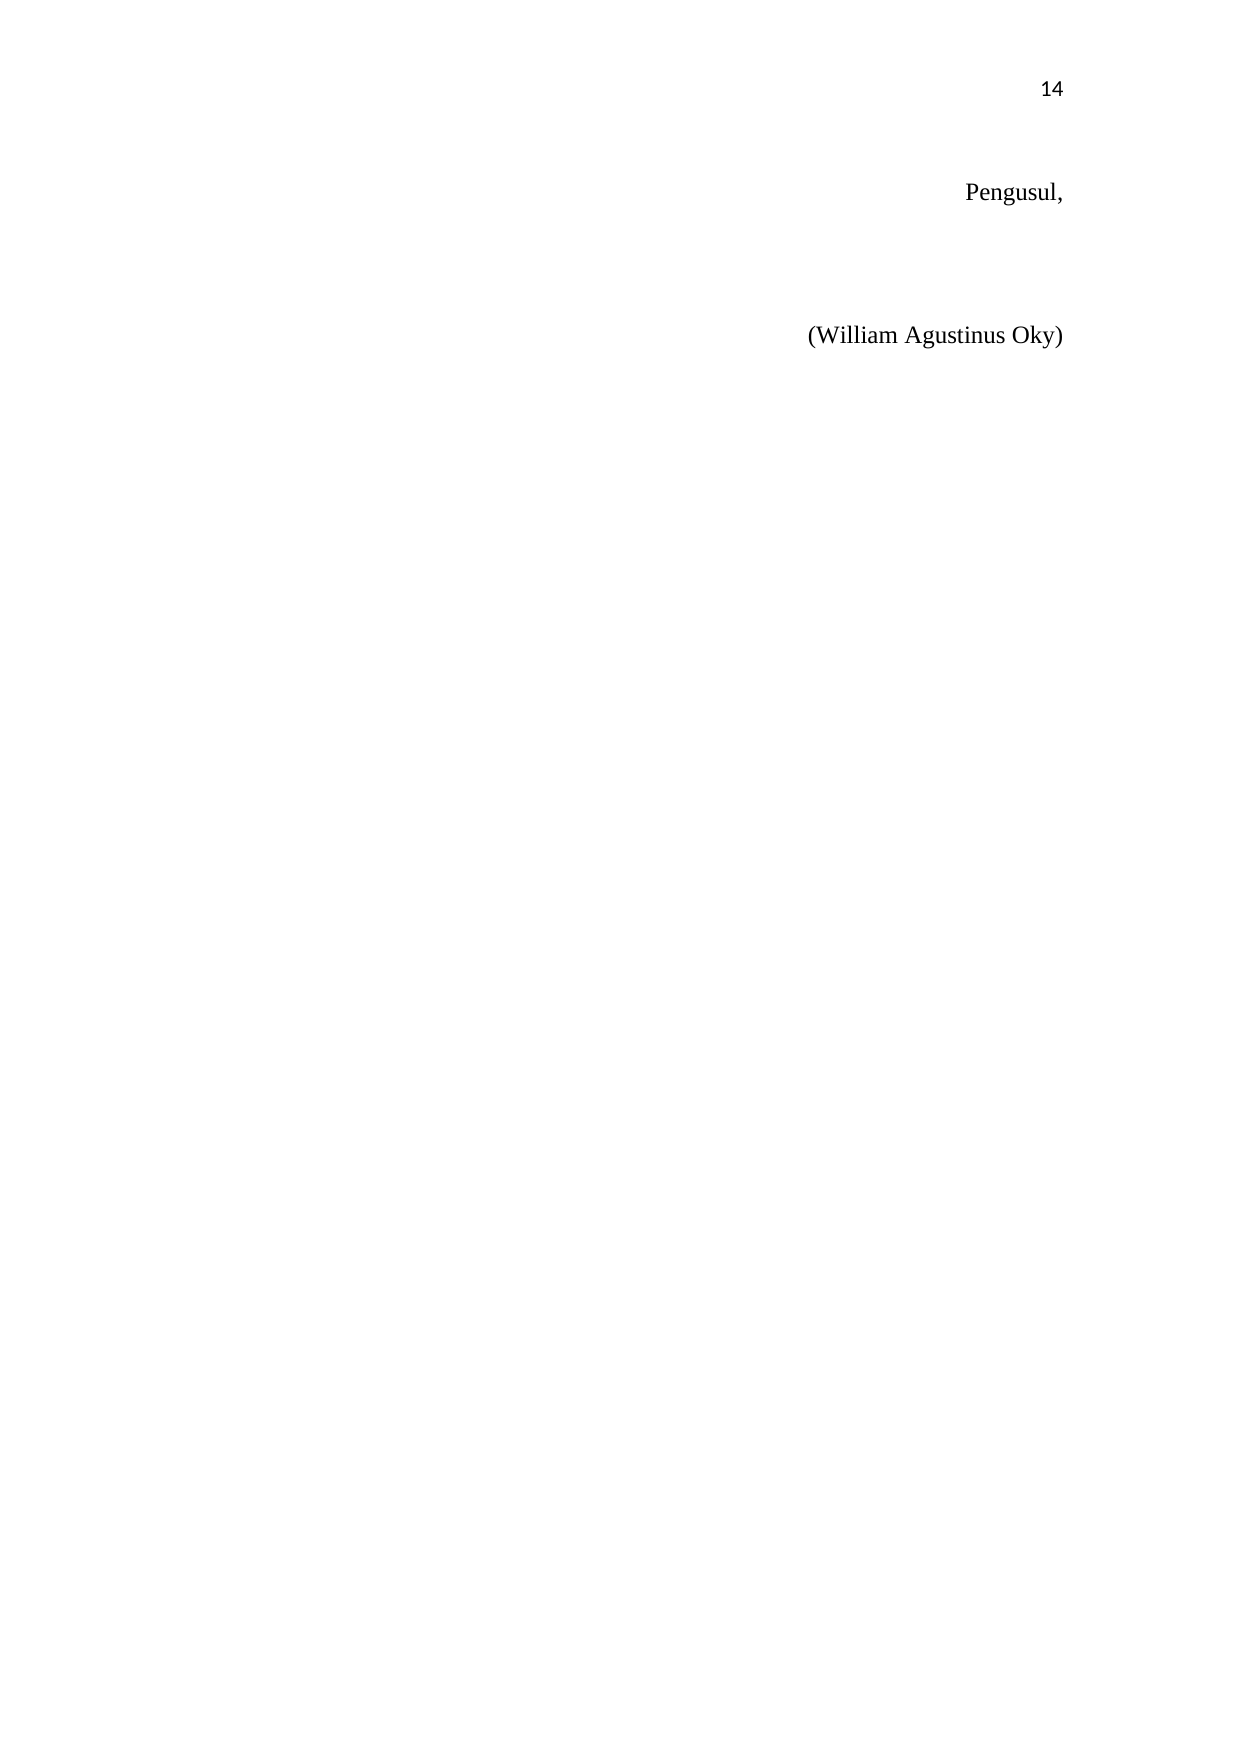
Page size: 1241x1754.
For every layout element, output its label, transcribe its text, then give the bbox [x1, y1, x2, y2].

text (William Agustinus Oky) [236, 320, 1063, 349]
text Pengusul, [236, 177, 1063, 206]
